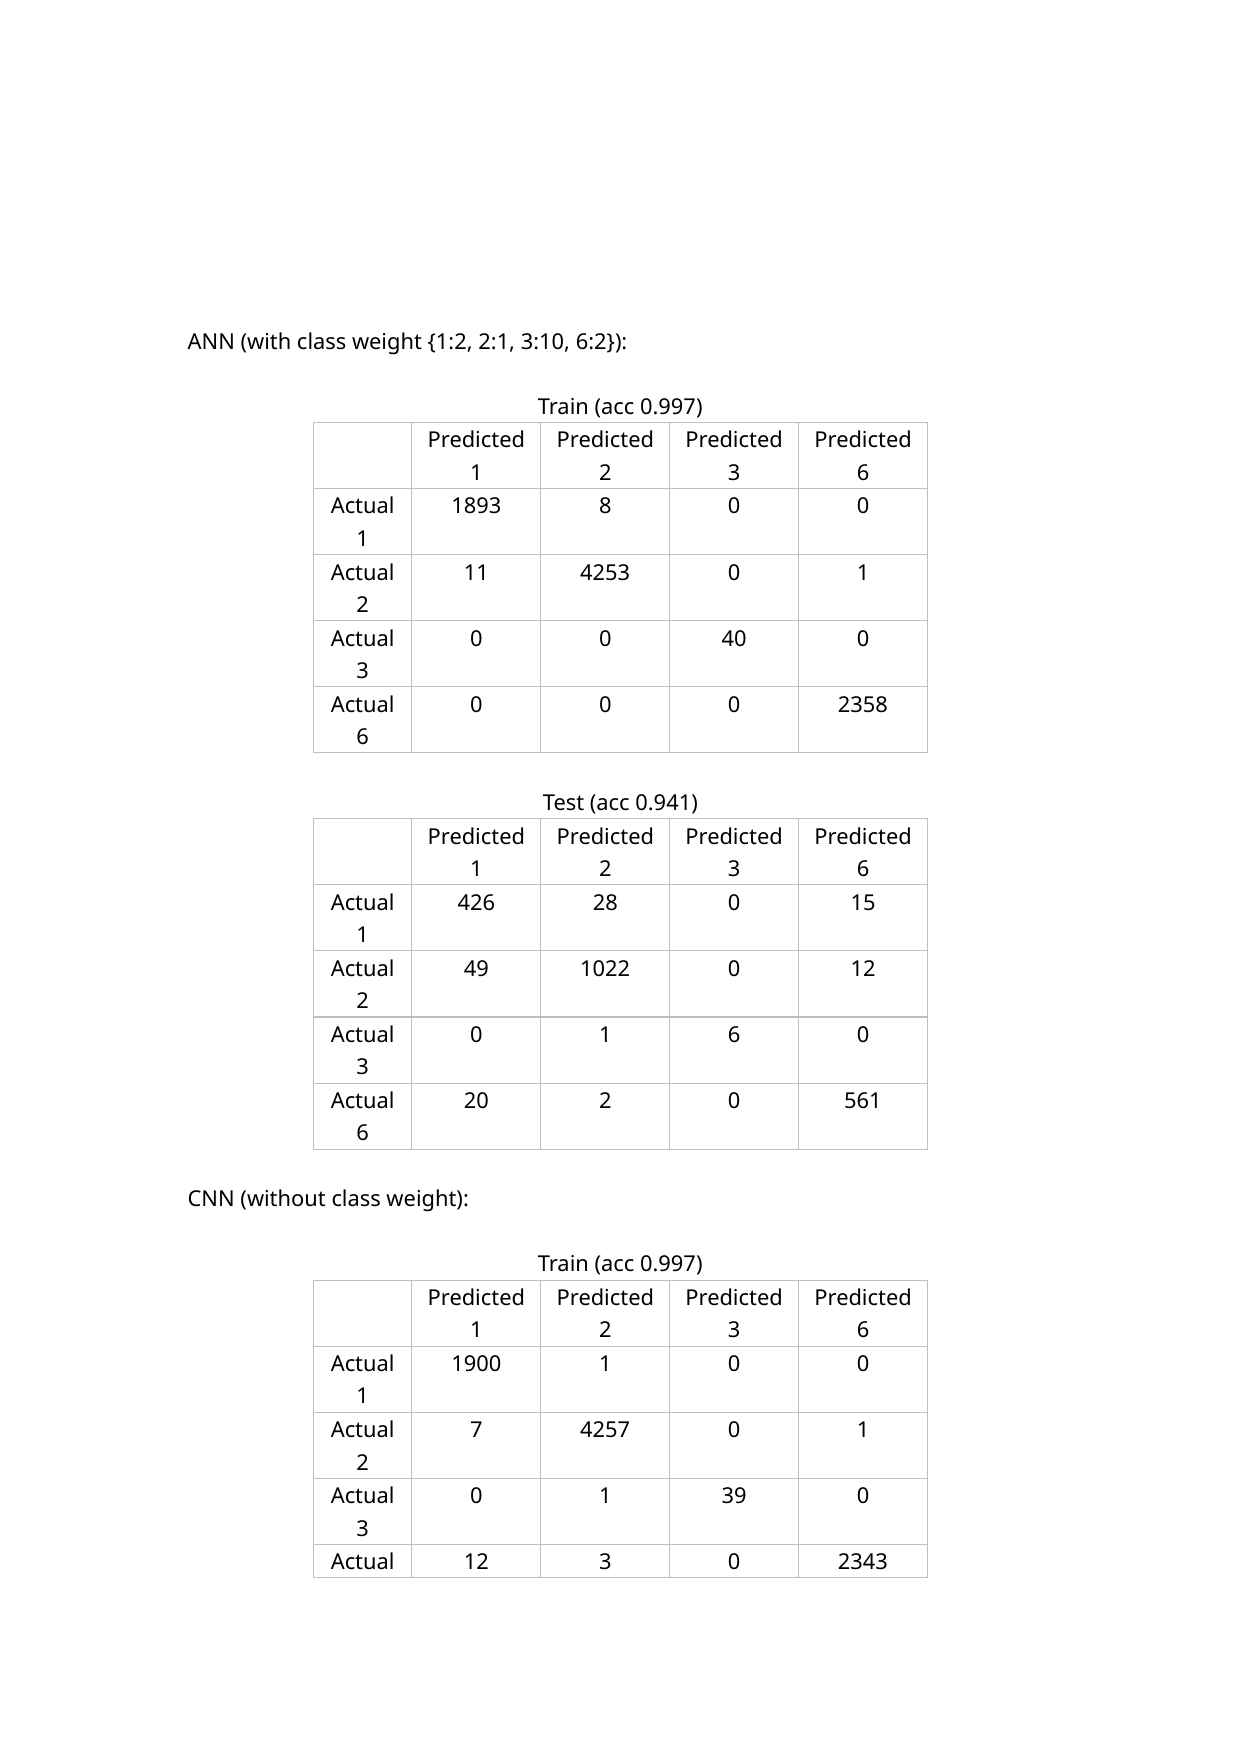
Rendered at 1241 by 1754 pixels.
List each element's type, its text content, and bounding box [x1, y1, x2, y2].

table_cell Actual 3 [314, 1479, 411, 1544]
table_cell 0 [799, 621, 927, 686]
table_cell 0 [412, 1018, 540, 1082]
table_cell 0 [412, 1479, 540, 1544]
table_cell 4257 [541, 1413, 669, 1478]
table_cell 8 [541, 489, 669, 554]
table_header Predicted 2 [541, 1281, 669, 1346]
table_header Predicted 2 [541, 819, 669, 884]
table_header Predicted 1 [412, 819, 540, 884]
table_cell 0 [670, 1413, 798, 1478]
table_cell 0 [670, 1347, 798, 1412]
table_header Predicted 3 [670, 423, 798, 488]
table_header Predicted 3 [670, 819, 798, 884]
table_cell 0 [799, 489, 927, 554]
table_cell 12 [799, 951, 927, 1016]
table_cell 0 [799, 1347, 927, 1412]
table_cell 0 [670, 687, 798, 752]
table_cell Actual 1 [314, 489, 411, 554]
table_cell Actual 2 [314, 555, 411, 620]
table_cell 1 [541, 1479, 669, 1544]
table_cell Actual 1 [314, 885, 411, 950]
table_cell 0 [799, 1479, 927, 1544]
table_cell 1900 [412, 1347, 540, 1412]
table_cell Actual 3 [314, 621, 411, 686]
table_cell 49 [412, 951, 540, 1016]
table_cell 2358 [799, 687, 927, 752]
table_header Predicted 3 [670, 1281, 798, 1346]
table_cell 2343 [799, 1545, 927, 1577]
table_header [314, 423, 411, 488]
table_header [314, 819, 411, 884]
table_header Predicted 6 [799, 1281, 927, 1346]
table_cell 0 [412, 687, 540, 752]
table_cell 28 [541, 885, 669, 950]
table_cell 7 [412, 1413, 540, 1478]
table_cell 40 [670, 621, 798, 686]
table_cell 6 [670, 1018, 798, 1082]
table_cell 1 [799, 555, 927, 620]
table_cell 39 [670, 1479, 798, 1544]
table_cell 561 [799, 1084, 927, 1148]
table_cell 20 [412, 1084, 540, 1148]
table_cell 0 [670, 489, 798, 554]
table_cell Actual 6 [314, 687, 411, 752]
table_cell Actual 1 [314, 1347, 411, 1412]
table_cell 0 [541, 621, 669, 686]
table_cell Actual 6 [314, 1545, 411, 1577]
text Train (acc 0.997) [187, 1247, 1053, 1279]
table_cell 1893 [412, 489, 540, 554]
table_cell 15 [799, 885, 927, 950]
text CNN (without class weight): [187, 1182, 1053, 1214]
table_cell Actual 6 [314, 1084, 411, 1148]
text ANN (with class weight {1:2, 2:1, 3:10, 6:2}): [187, 324, 1053, 357]
table_header Predicted 2 [541, 423, 669, 488]
text Train (acc 0.997) [187, 389, 1053, 422]
table_cell 4253 [541, 555, 669, 620]
table_cell 0 [541, 687, 669, 752]
table_cell 0 [670, 555, 798, 620]
table_header Predicted 1 [412, 423, 540, 488]
table_cell 0 [670, 1084, 798, 1148]
table_cell 0 [670, 951, 798, 1016]
table_cell 1 [541, 1018, 669, 1082]
table_cell Actual 2 [314, 1413, 411, 1478]
table_cell 1022 [541, 951, 669, 1016]
table_cell 0 [799, 1018, 927, 1082]
text Test (acc 0.941) [187, 786, 1053, 818]
table_cell 11 [412, 555, 540, 620]
table_cell 12 [412, 1545, 540, 1577]
table_cell 3 [541, 1545, 669, 1577]
table_cell 0 [670, 885, 798, 950]
table_header Predicted 1 [412, 1281, 540, 1346]
table_cell 1 [541, 1347, 669, 1412]
table_header Predicted 6 [799, 819, 927, 884]
table_cell 2 [541, 1084, 669, 1148]
table_cell Actual 2 [314, 951, 411, 1016]
table_cell 0 [670, 1545, 798, 1577]
table_header [314, 1281, 411, 1346]
table_cell 1 [799, 1413, 927, 1478]
table_cell 426 [412, 885, 540, 950]
table_cell 0 [412, 621, 540, 686]
table_header Predicted 6 [799, 423, 927, 488]
table_cell Actual 3 [314, 1018, 411, 1082]
